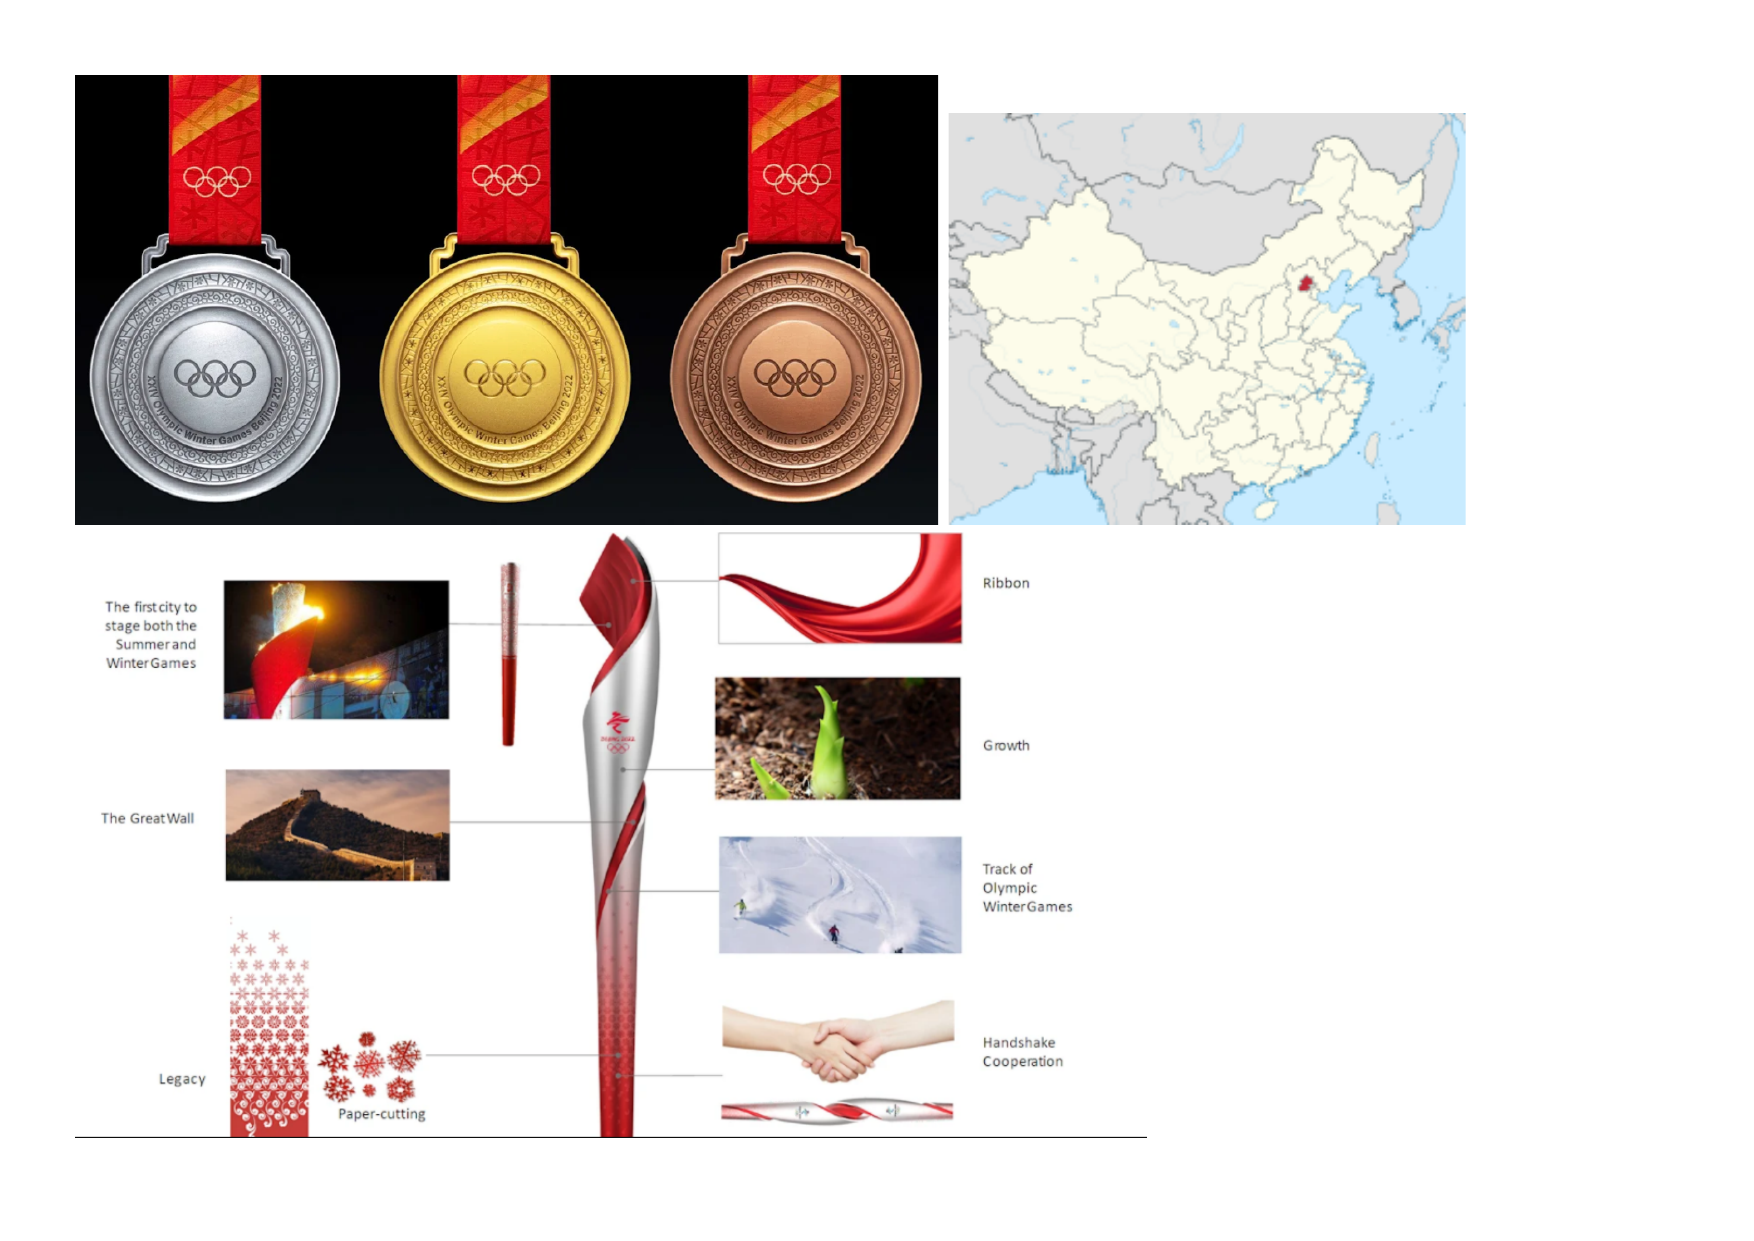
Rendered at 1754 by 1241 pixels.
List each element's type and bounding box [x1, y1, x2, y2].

picture [75, 75, 939, 525]
picture [948, 113, 1466, 525]
picture [75, 532, 1147, 1138]
